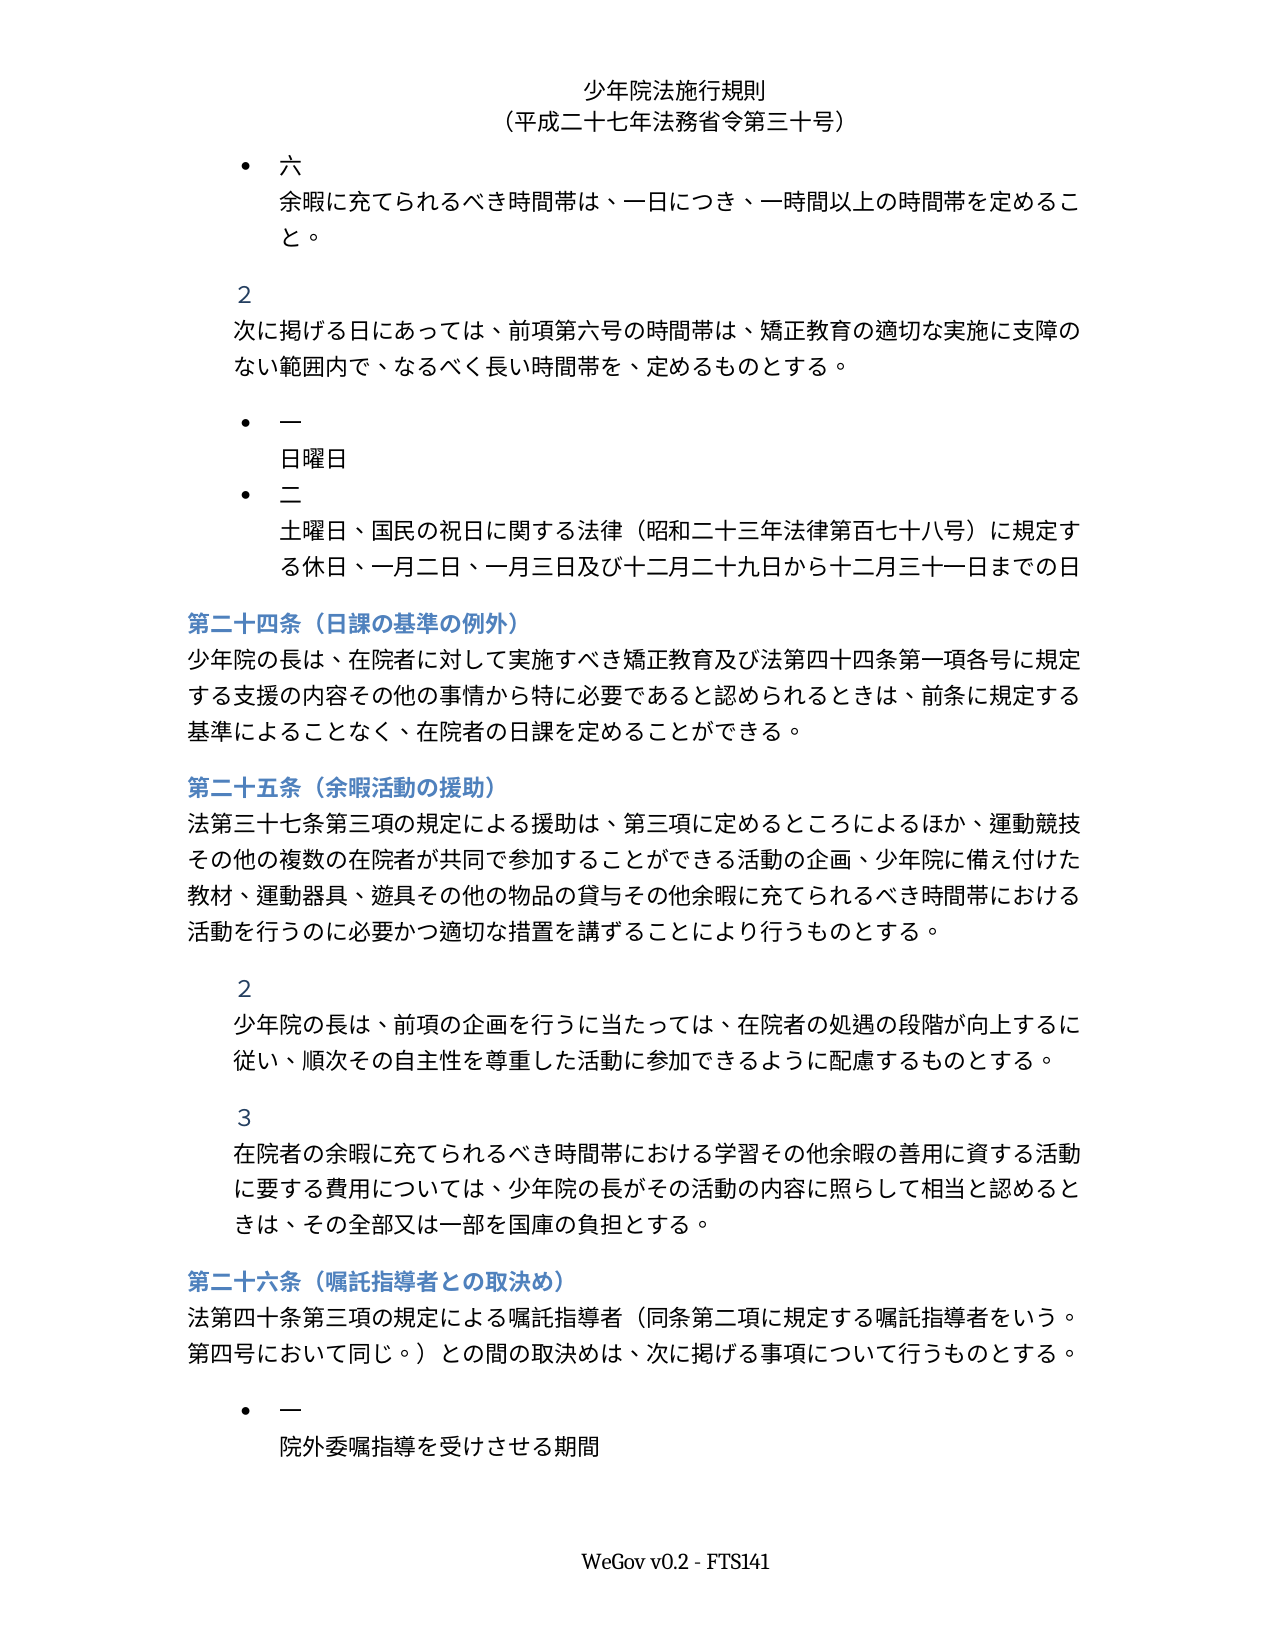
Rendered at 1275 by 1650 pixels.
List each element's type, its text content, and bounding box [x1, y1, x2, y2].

list 二 土曜日、国民の祝日に関する法律（昭和二十三年法律第百七十八号）に規定する休日、一月二日、一月三日及び十二月二十九日から十二月三十一日までの日 [242, 479, 1087, 582]
subtitle ２ [233, 973, 1087, 1004]
text 少年院の長は、前項の企画を行うに当たっては、在院者の処遇の段階が向上するに従い、順次その自主性を尊重した活動に参加できるように配慮するものとする。 [233, 1009, 1087, 1076]
text 法第三十七条第三項の規定による援助は、第三項に定めるところによるほか、運動競技その他の複数の在院者が共同で参加することができる活動の企画、少年院に備え付けた教材、運動器具、遊具その他の物品の貸与その他余暇に充てられるべき時間帯における活動を行うのに必要かつ適切な措置を講ずることにより行うものとする。 [187, 808, 1087, 947]
text 法第四十条第三項の規定による嘱託指導者（同条第二項に規定する嘱託指導者をいう。第四号において同じ。）との間の取決めは、次に掲げる事項について行うものとする。 [187, 1302, 1087, 1369]
subtitle 第二十六条（嘱託指導者との取決め） [187, 1266, 1087, 1297]
subtitle ３ [233, 1102, 1087, 1133]
text 少年院の長は、在院者に対して実施すべき矯正教育及び法第四十四条第一項各号に規定する支援の内容その他の事情から特に必要であると認められるときは、前条に規定する基準によることなく、在院者の日課を定めることができる。 [187, 644, 1087, 747]
list 一 院外委嘱指導を受けさせる期間 [242, 1395, 1087, 1462]
text 次に掲げる日にあっては、前項第六号の時間帯は、矯正教育の適切な実施に支障のない範囲内で、なるべく長い時間帯を、定めるものとする。 [233, 314, 1087, 382]
text 在院者の余暇に充てられるべき時間帯における学習その他余暇の善用に資する活動に要する費用については、少年院の長がその活動の内容に照らして相当と認めるときは、その全部又は一部を国庫の負担とする。 [233, 1137, 1087, 1241]
list 六 余暇に充てられるべき時間帯は、一日につき、一時間以上の時間帯を定めること。 [242, 150, 1087, 253]
subtitle 第二十五条（余暇活動の援助） [187, 772, 1087, 804]
subtitle 第二十四条（日課の基準の例外） [187, 608, 1087, 639]
list 一 日曜日 [242, 407, 1087, 474]
subtitle ２ [233, 279, 1087, 310]
